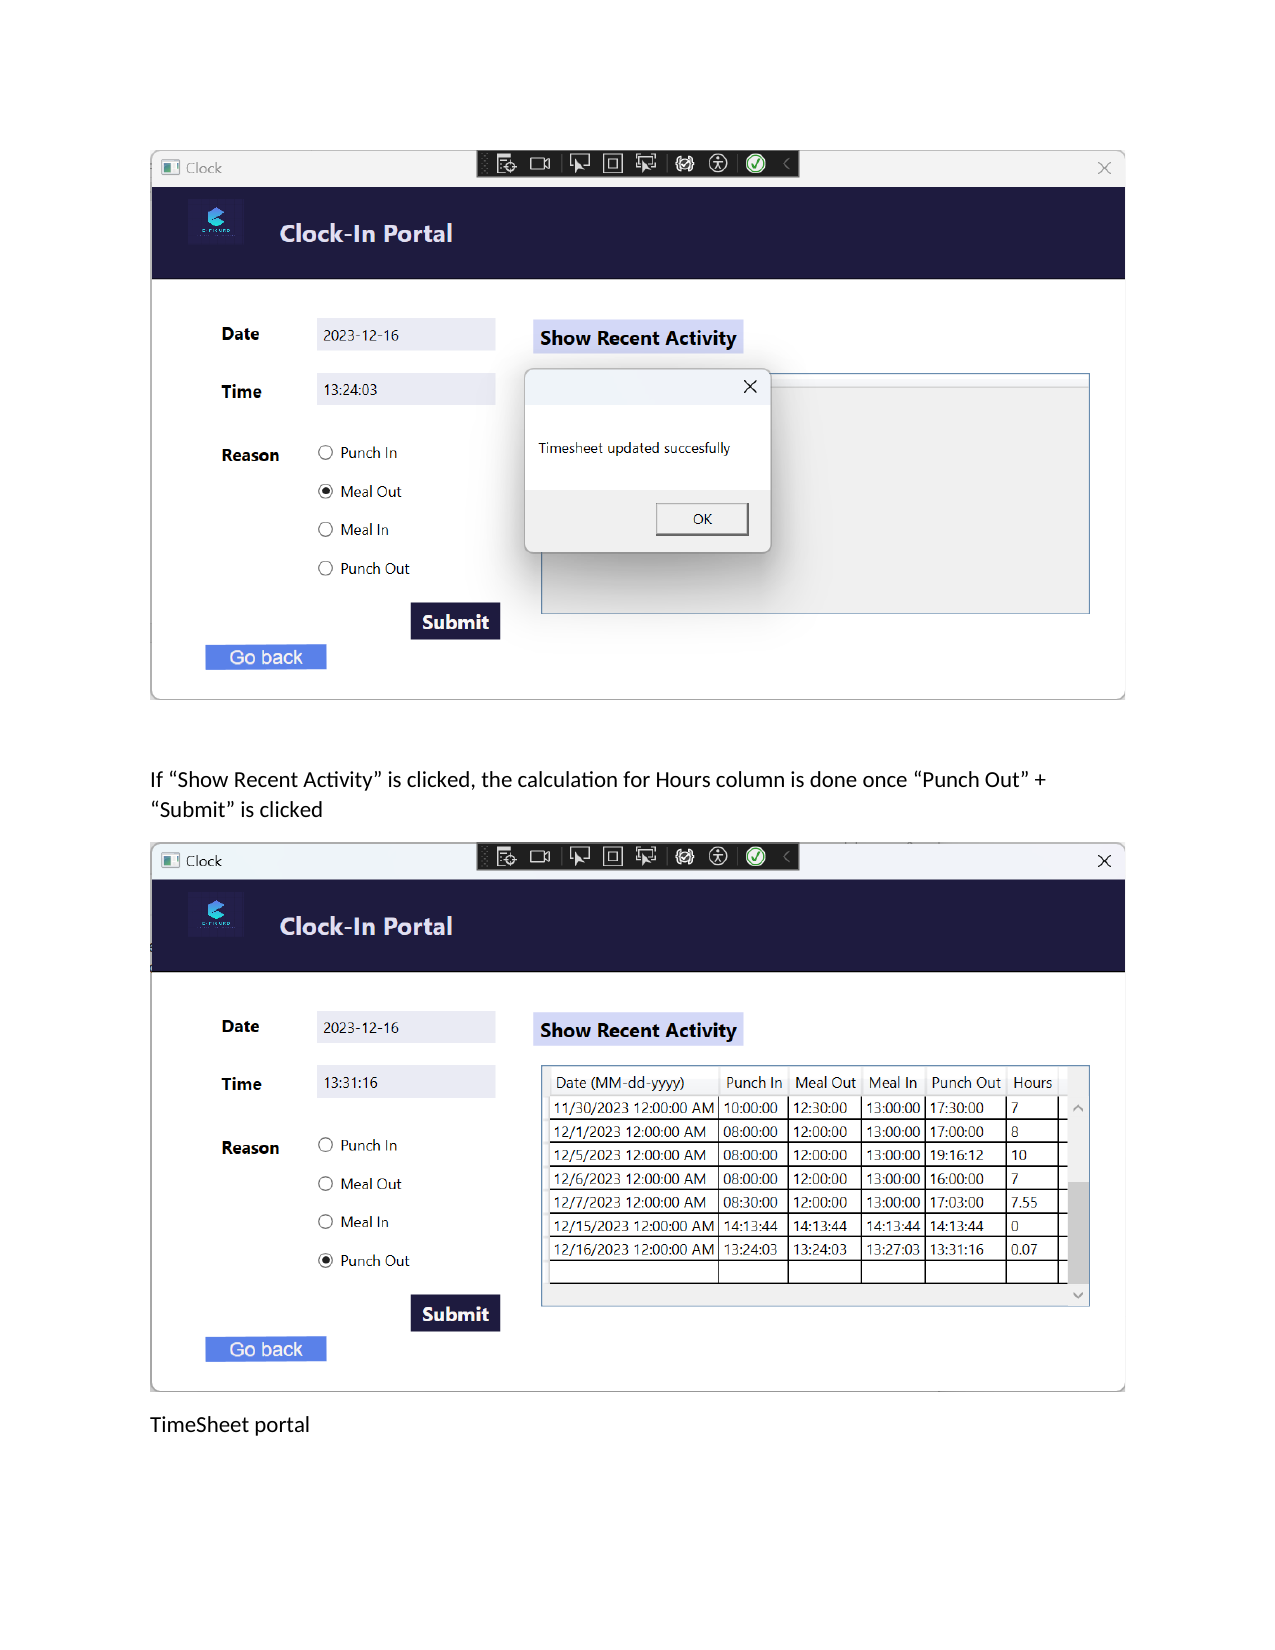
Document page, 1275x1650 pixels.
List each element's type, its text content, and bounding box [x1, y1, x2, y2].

text TimeSheet portal [150, 1410, 1125, 1438]
text If “Show Recent Activity” is clicked, the calculation for Hours column is done once “Punch Out” + “Submit” is clicked [150, 765, 1125, 823]
picture [150, 842, 1125, 1392]
picture [150, 150, 1125, 700]
